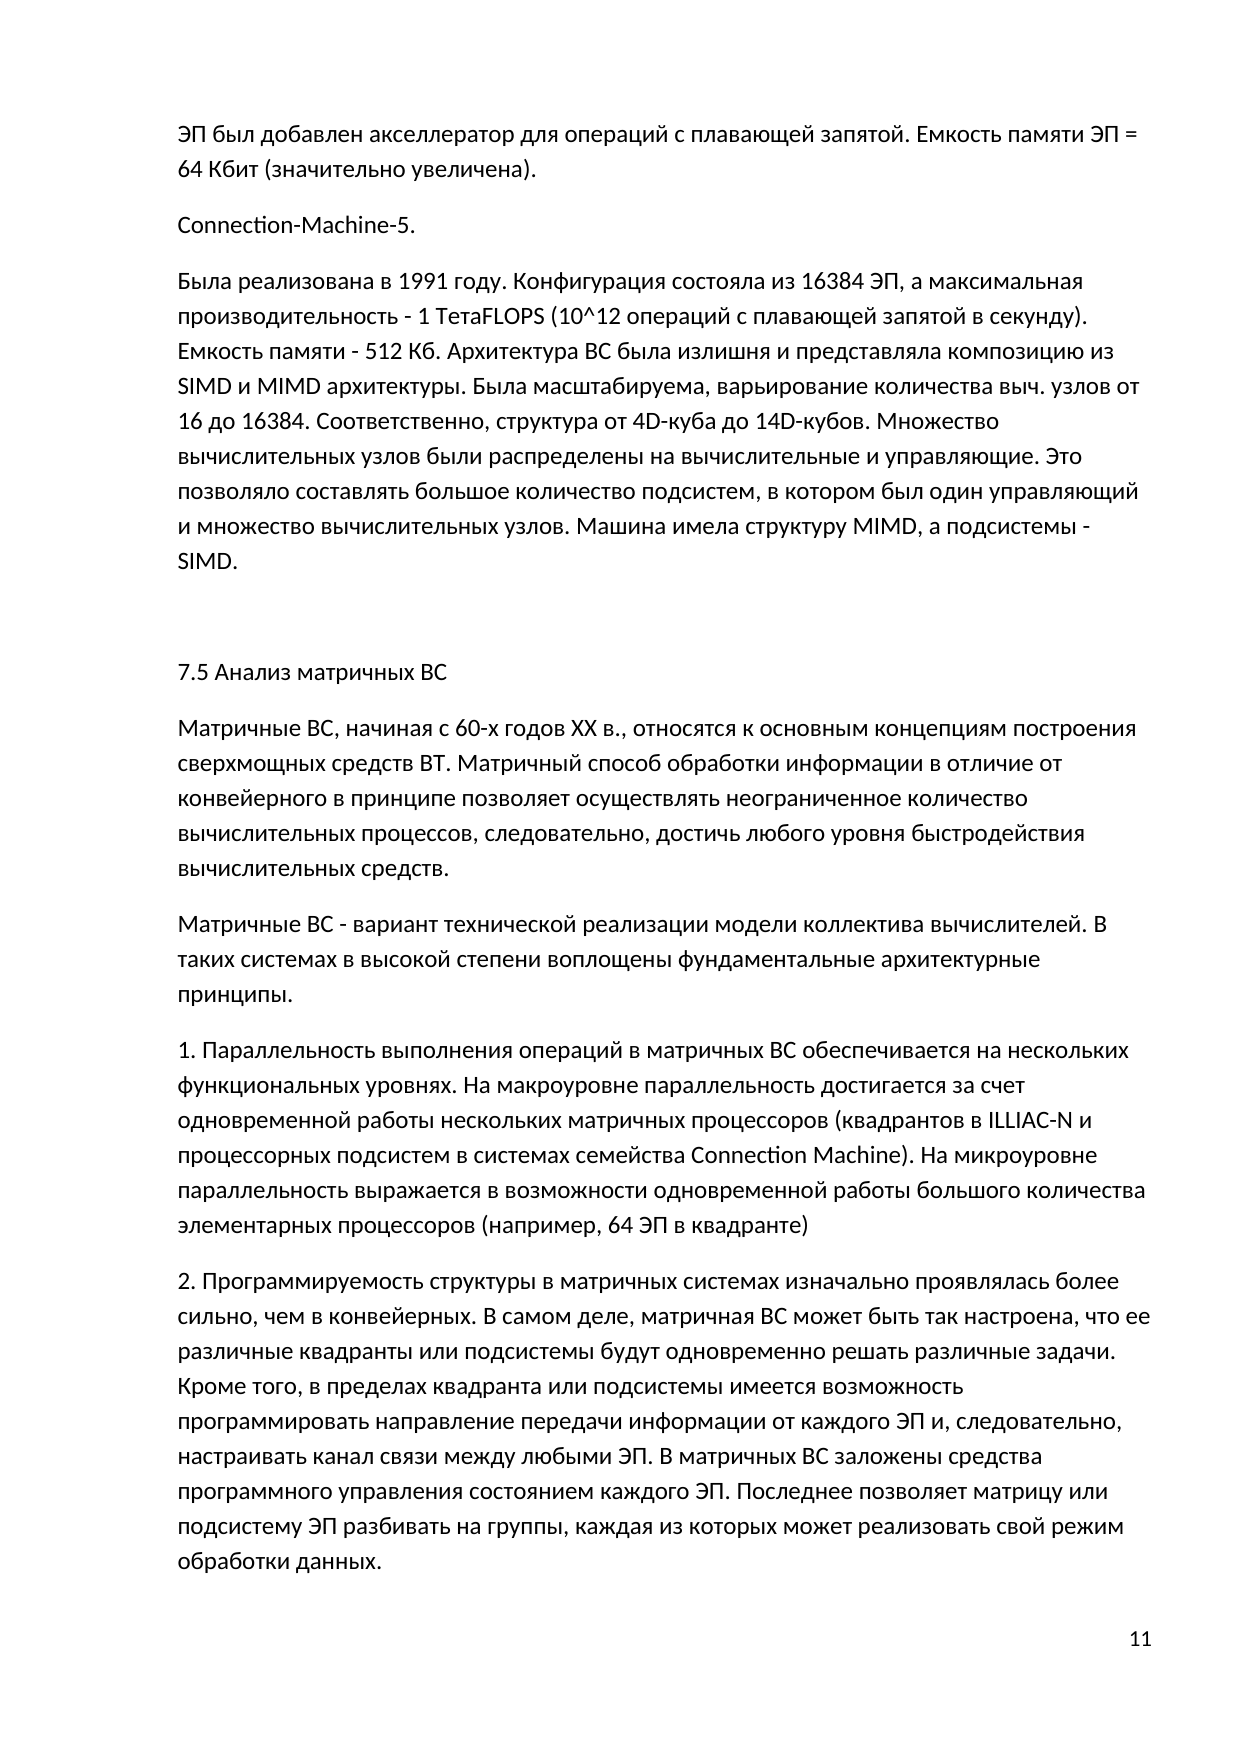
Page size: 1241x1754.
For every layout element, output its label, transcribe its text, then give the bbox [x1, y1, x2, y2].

text 2. Программируемость структуры в матричных системах изначально проявлялась более сильно, чем в конвейерных. B самом деле, матричная ВС может быть так настроена, что ее различные квадранты или подсистемы будyт одновременно решать различные задачи. Кроме того, в пределах квадранта или подсистемы имеется возможность программировать направление передачи информации от каждого ЭП и, следовательно, настраивать канал связи между любыми ЭП. B матричных ВС заложены средства программного управления состоянием каждого ЭП. Послeднее позволяет матрицу или подсистему ЭП разбивать на группы, каждая из которых может реализовать свой режим обработки данных. [177, 1265, 1152, 1575]
text Матричные ВС - вариант технической реализации модели коллектива вычислителей. B таких системах в высокой степени воплощены фундаментальные архитектурные принципы. [177, 908, 1152, 1009]
text Была реализована в 1991 году. Конфигурация состояла из 16384 ЭП, а максимальная производительность - 1 ТетаFLOPS (10^12 операций с плавающей запятой в секунду). Емкость памяти - 512 Кб. Архитектура ВС была излишня и представляла композицию из SIMD и MIMD архитектуры. Была масштабируема, варьирование количества выч. узлов от 16 до 16384. Соответственно, структура от 4D-куба до 14D-кубов. Множество вычислительных узлов были распределены на вычислительные и управляющие. Это позволяло составлять большое количество подсистем, в котором был один управляющий и множество вычислительных узлов. Машина имела структуру MIMD, а подсистемы - SIMD. [177, 265, 1152, 575]
text 7.5 Анализ матричных ВС [177, 656, 1152, 687]
text 1. Параллельность выполнения операций в матpичных ВС обеспечивается на нескольких функциональных уровнях. На макpоypовне параллельность достигается за счет одновременной работы нескольких матричных процессоров (квадрантов в ILLIAC-N и процессорных подсистем в системах семейства Connection Machine). На микроуровне параллельность выражается в возможности одновременной работы большого количества элементарных процессоров (например, 64 ЭП в квадранте) [177, 1034, 1152, 1239]
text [177, 118, 1152, 184]
text Connection-Machine-5. [177, 209, 1152, 239]
text Матричные ВС, начиная c 60-х годов ХХ в., относятся к основным концепциям построения сверхмощных средств ВТ. Матричный способ обработки информации в отличие от конвейерного в принципе позволяет осуществлять неограниченное количество вычислительных процессов, следовательно, достичь любого уровня быстpодействия вычислительных средств. [177, 712, 1152, 883]
